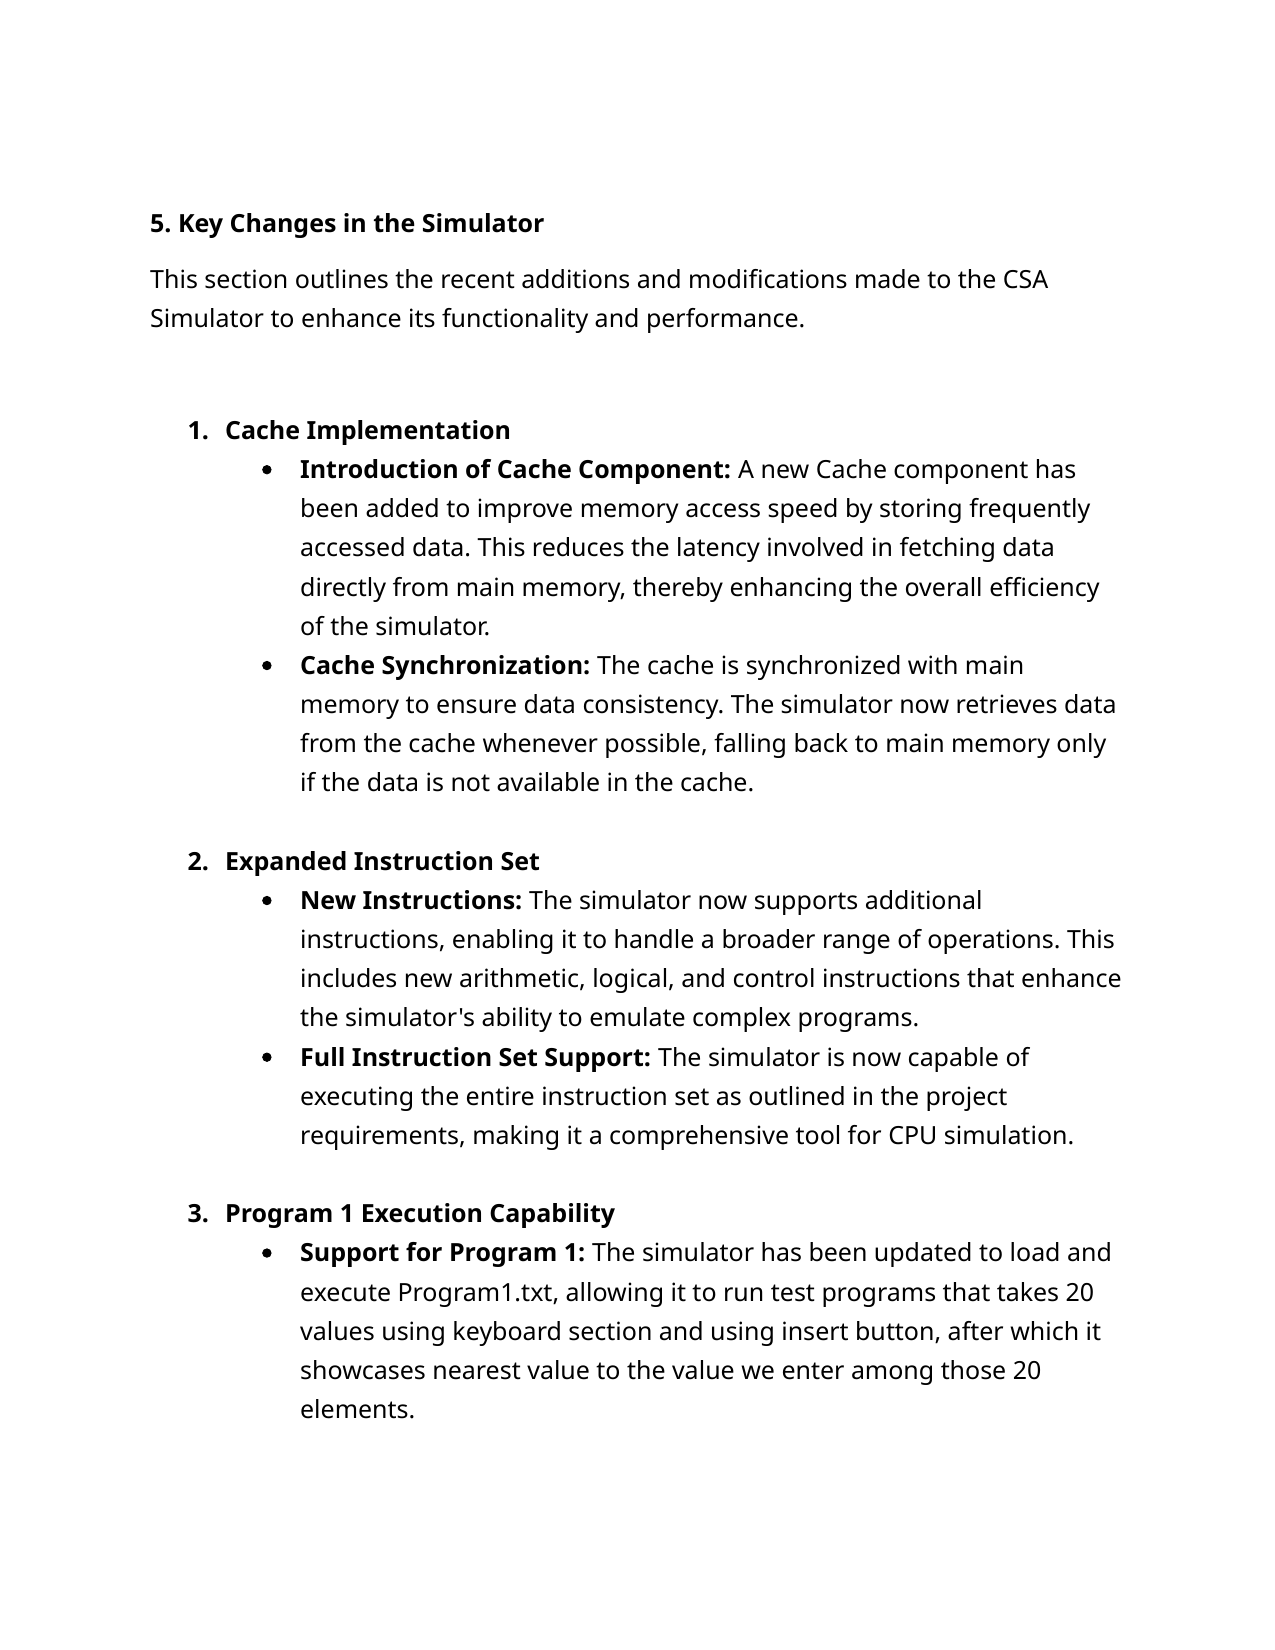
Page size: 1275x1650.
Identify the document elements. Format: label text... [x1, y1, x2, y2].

list Cache Implementation [187, 412, 1125, 447]
text 5. Key Changes in the Simulator [150, 206, 1125, 240]
list New Instructions: The simulator now supports additional instructions, enabling it to handle a broader range of operations. This includes new arithmetic, logical, and control instructions that enhance the simulator's ability to emulate complex programs. [262, 882, 1125, 1034]
list Full Instruction Set Support: The simulator is now capable of executing the entire instruction set as outlined in the project requirements, making it a comprehensive tool for CPU simulation. [262, 1039, 1125, 1191]
list Support for Program 1: The simulator has been updated to load and execute Program1.txt, allowing it to run test programs that takes 20 values using keyboard section and using insert button, after which it showcases nearest value to the value we enter among those 20 elements. [262, 1235, 1125, 1426]
text This section outlines the recent additions and modifications made to the CSA Simulator to enhance its functionality and performance. [150, 262, 1125, 335]
list Expanded Instruction Set [187, 843, 1125, 877]
list Introduction of Cache Component: A new Cache component has been added to improve memory access speed by storing frequently accessed data. This reduces the latency involved in fetching data directly from main memory, thereby enhancing the overall efficiency of the simulator. [262, 452, 1125, 642]
list Program 1 Execution Capability [187, 1196, 1125, 1230]
list Cache Synchronization: The cache is synchronized with main memory to ensure data consistency. The simulator now retrieves data from the cache whenever possible, falling back to main memory only if the data is not available in the cache. [262, 647, 1125, 838]
